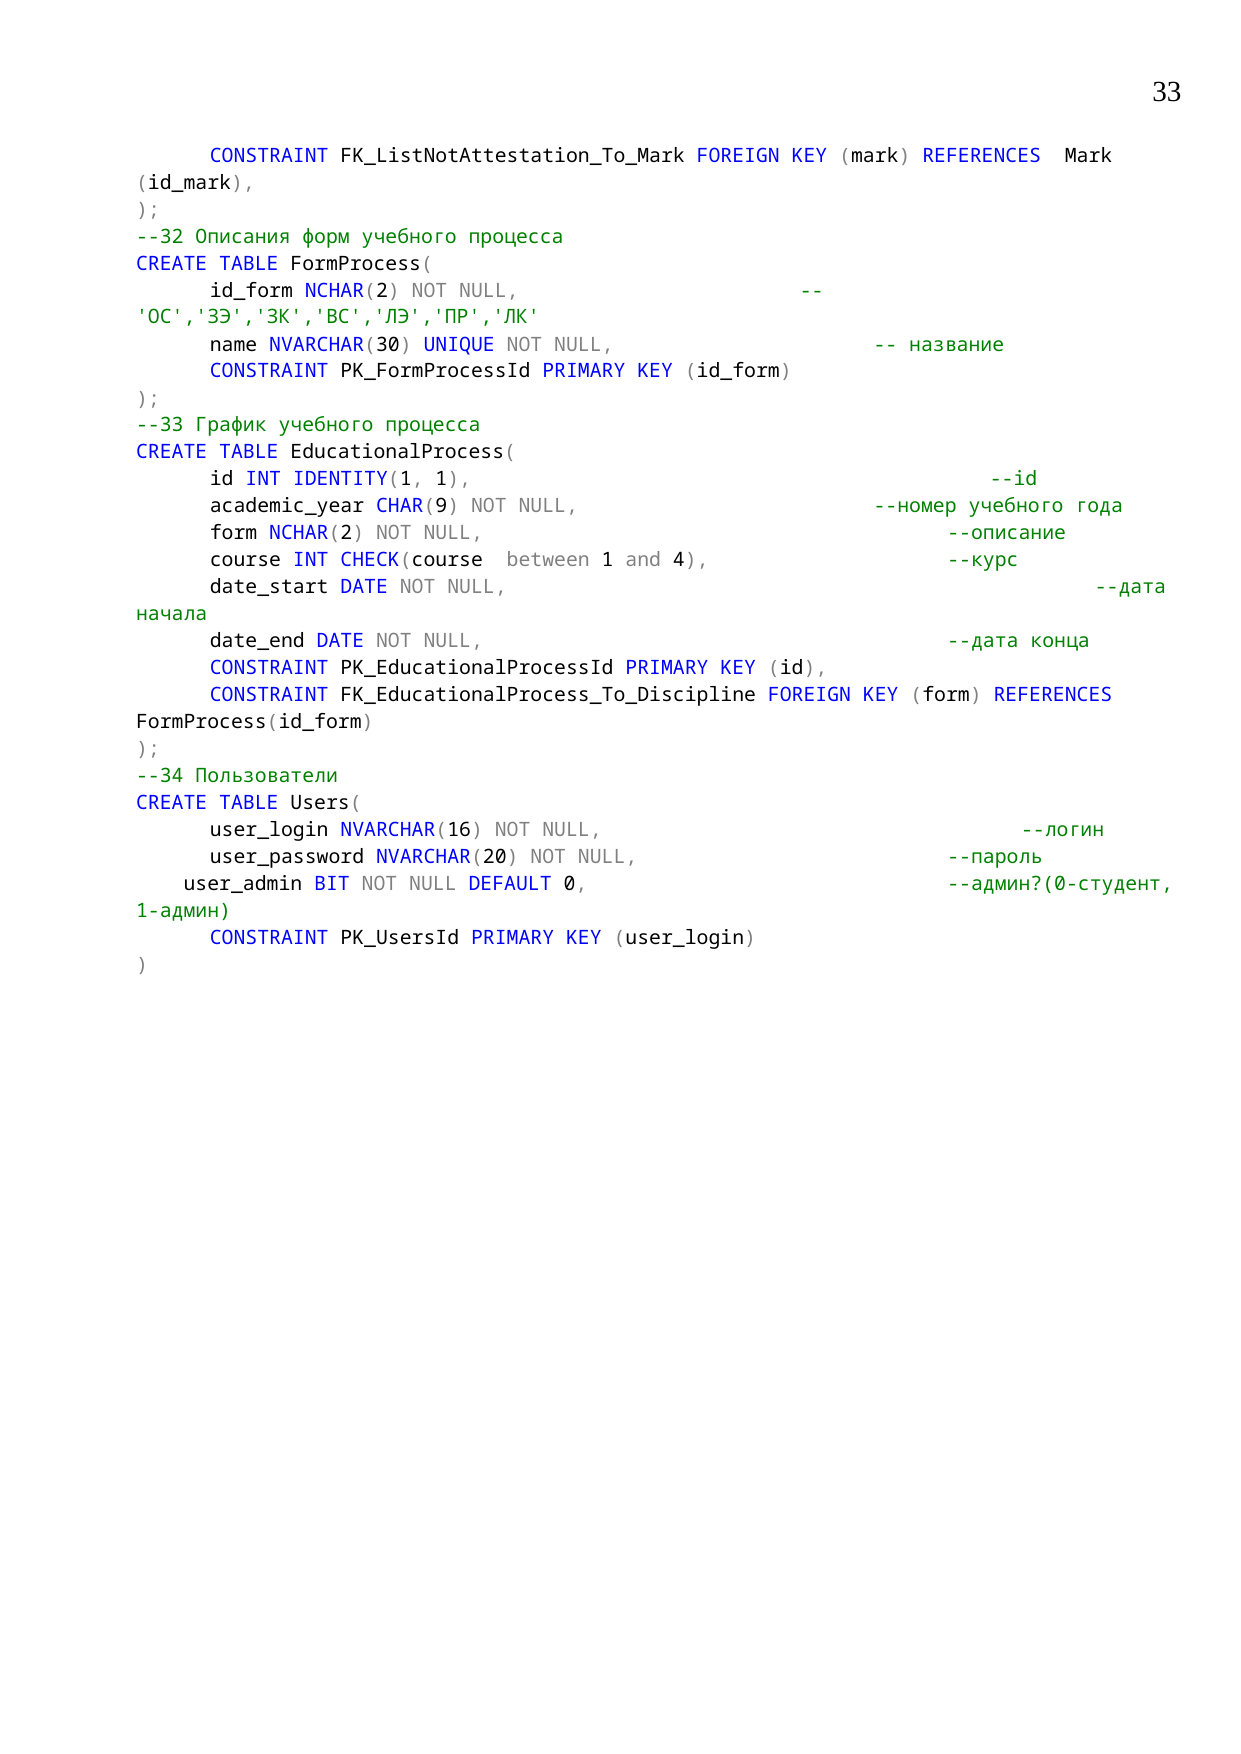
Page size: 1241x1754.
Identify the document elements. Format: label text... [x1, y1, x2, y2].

text ); [136, 734, 1181, 761]
text form NCHAR(2) NOT NULL, --описание [136, 519, 1181, 546]
text user_admin BIT NOT NULL DEFAULT 0, --админ?(0-студент, 1-админ) [136, 869, 1181, 923]
text --33 График учебного процесса [136, 411, 1181, 438]
text course INT CHECK(course between 1 and 4), --курс [136, 546, 1181, 573]
text date_start DATE NOT NULL, --дата начала [136, 573, 1181, 627]
text date_end DATE NOT NULL, --дата конца [136, 627, 1181, 653]
text CONSTRAINT PK_EducationalProcessId PRIMARY KEY (id), [136, 653, 1181, 681]
text --34 Пользователи [136, 761, 1181, 788]
text CONSTRAINT PK_UsersId PRIMARY KEY (user_login) [136, 923, 1181, 950]
text CREATE TABLE FormProcess( [136, 249, 1181, 276]
text id_form NCHAR(2) NOT NULL, -- 'ОС','ЗЭ','ЗК','ВС','ЛЭ','ПР','ЛК' [136, 276, 1181, 330]
text user_password NVARCHAR(20) NOT NULL, --пароль [136, 842, 1181, 869]
text name NVARCHAR(30) UNIQUE NOT NULL, -- название [136, 330, 1181, 357]
text CONSTRAINT FK_EducationalProcess_To_Discipline FOREIGN KEY (form) REFERENCES FormProcess(id_form) [136, 681, 1181, 734]
text --32 Описания форм учебного процесса [136, 222, 1181, 249]
text CONSTRAINT FK_ListNotAttestation_To_Mark FOREIGN KEY (mark) REFERENCES Mark (id_mark), [136, 141, 1181, 195]
text CONSTRAINT PK_FormProcessId PRIMARY KEY (id_form) [136, 357, 1181, 384]
text CREATE TABLE EducationalProcess( [136, 438, 1181, 465]
text ) [136, 950, 1181, 977]
text ); [136, 384, 1181, 411]
text CREATE TABLE Users( [136, 788, 1181, 815]
text ); [136, 195, 1181, 222]
text id INT IDENTITY(1, 1), --id [136, 465, 1181, 492]
text academic_year CHAR(9) NOT NULL, --номер учебного года [136, 492, 1181, 519]
text user_login NVARCHAR(16) NOT NULL, --логин [136, 815, 1181, 842]
